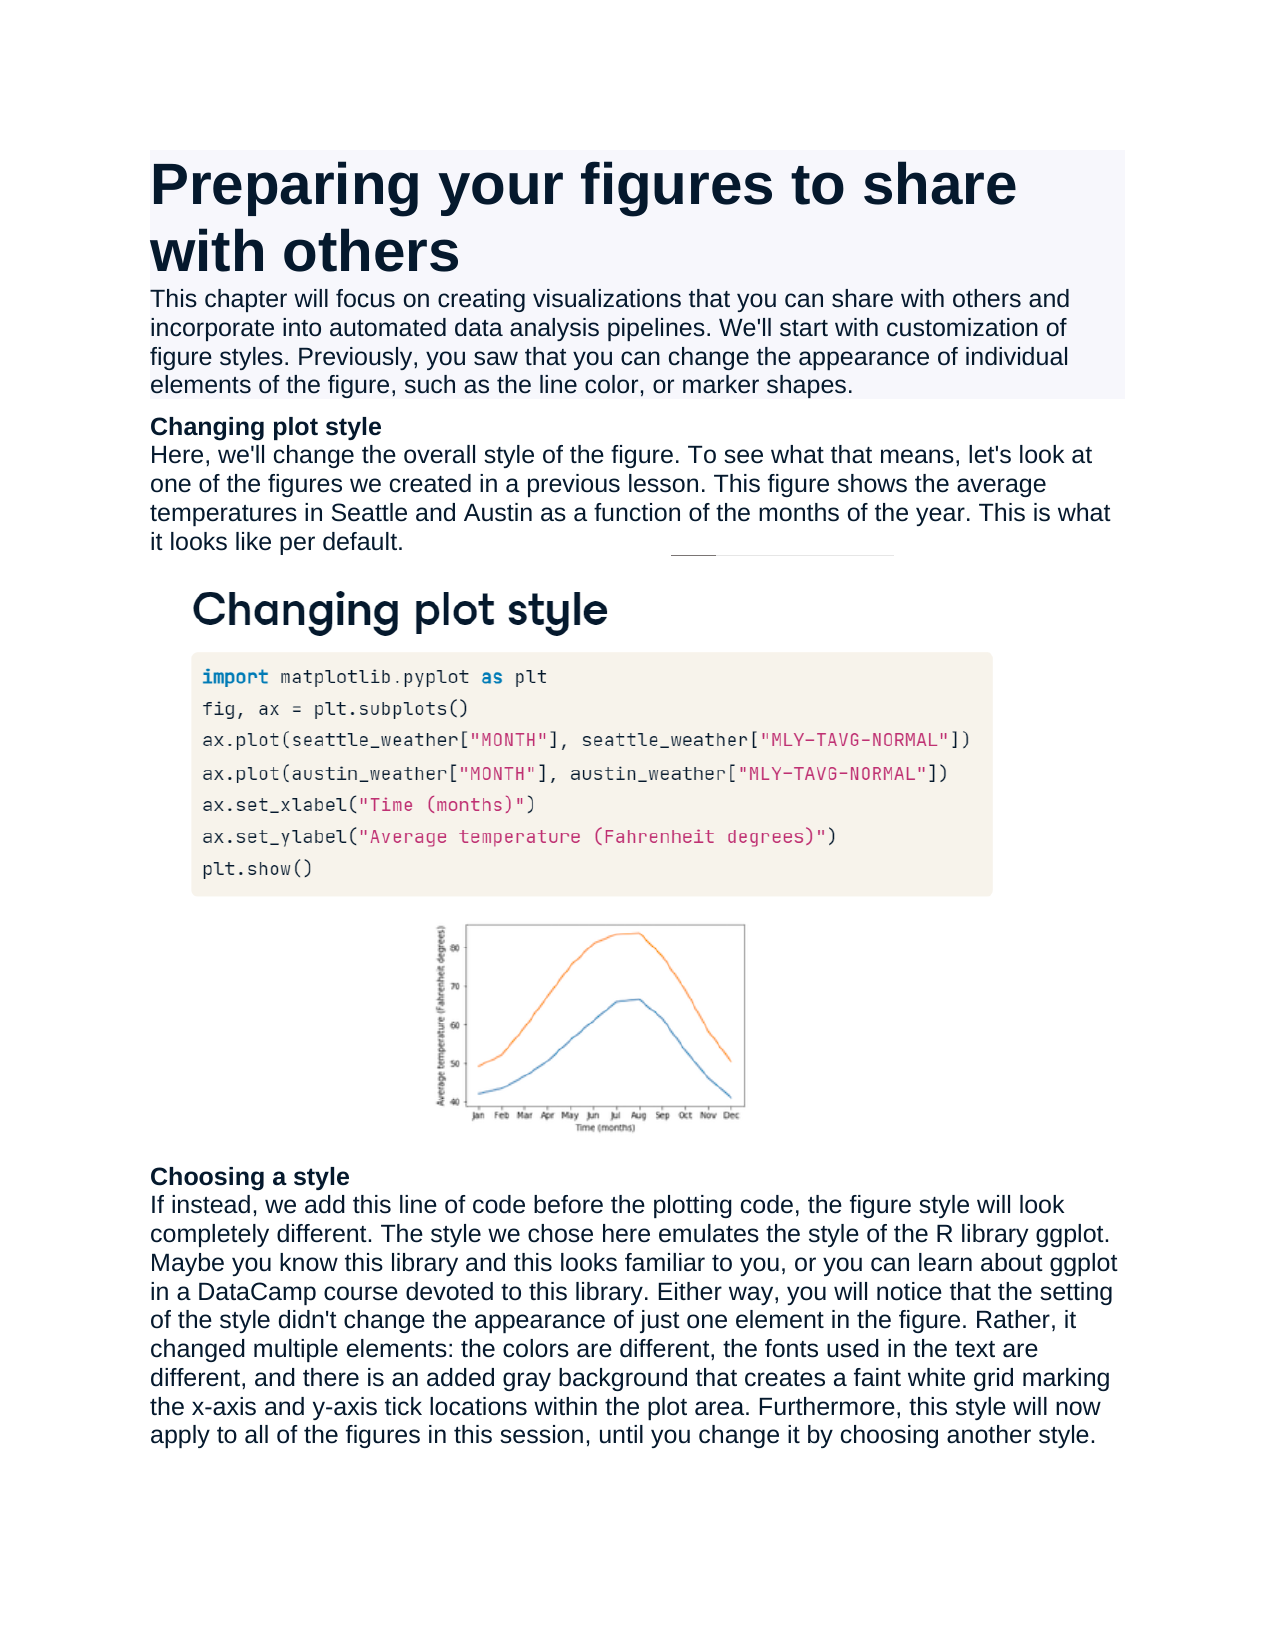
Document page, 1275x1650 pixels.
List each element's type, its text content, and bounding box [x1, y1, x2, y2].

text Preparing your figures to share with others [150, 150, 1125, 284]
text Here, we'll change the overall style of the figure. To see what that means, let's look at one of the figures we created in a previous lesson. This figure shows the average temperatures in Seattle and Austin as a function of the months of the year. This is what it looks like per default. [150, 440, 1125, 555]
text Changing plot style [150, 412, 1125, 440]
text If instead, we add this line of code before the plotting code, the figure style will look completely different. The style we chose here emulates the style of the R library ggplot. Maybe you know this library and this looks familiar to you, or you can learn about ggplot in a DataCamp course devoted to this library. Either way, you will notice that the setting of the style didn't change the appearance of just one element in the figure. Rather, it changed multiple elements: the colors are different, the fonts used in the text are different, and there is an added gray background that creates a faint white grid marking the x-axis and y-axis tick locations within the plot area. Furthermore, this style will now apply to all of the figures in this session, until you change it by choosing another style. [150, 1190, 1125, 1449]
picture [150, 555, 1125, 1150]
text This chapter will focus on creating visualizations that you can share with others and incorporate into automated data analysis pipelines. We'll start with customization of figure styles. Previously, you saw that you can change the appearance of individual elements of the figure, such as the line color, or marker shapes. [150, 284, 1125, 399]
text Choosing a style [150, 1162, 1125, 1190]
